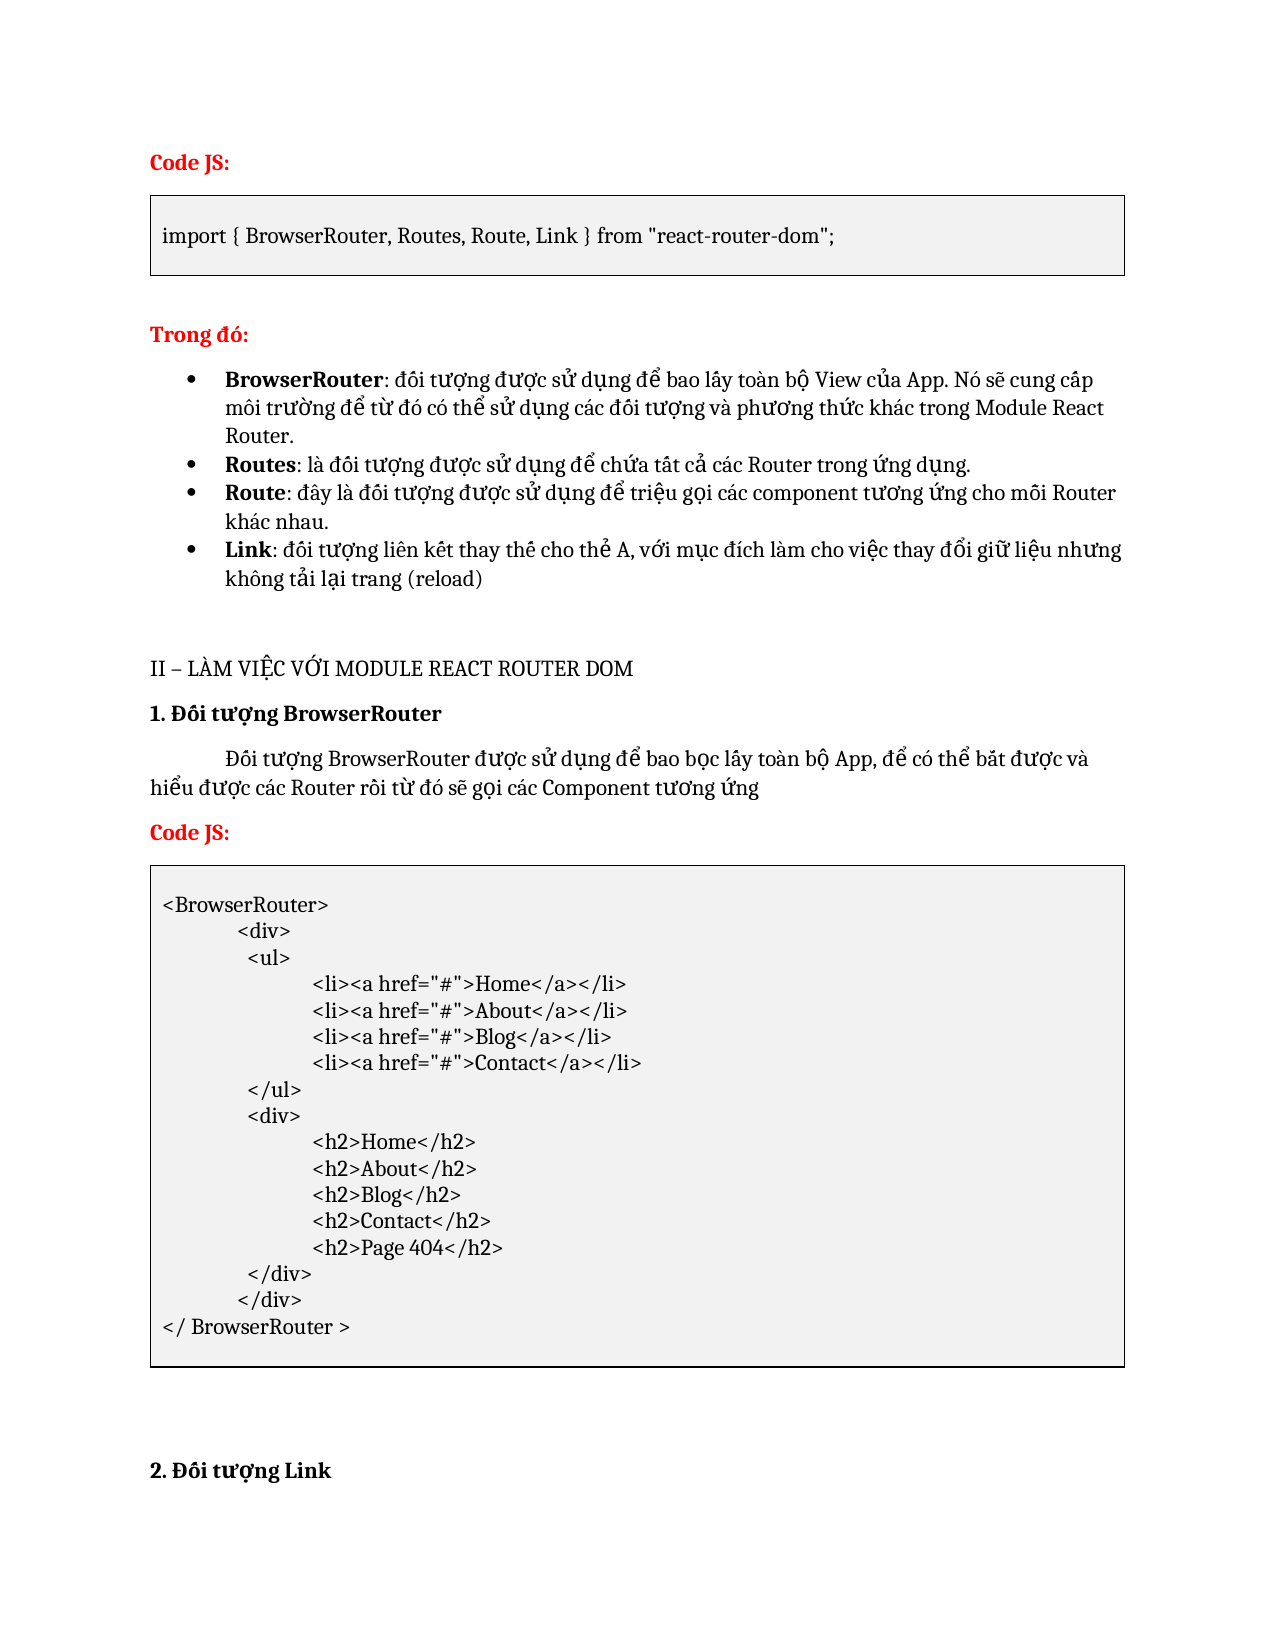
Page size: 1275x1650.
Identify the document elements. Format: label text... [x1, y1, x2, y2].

text 1. Đối tượng BrowserRouter [150, 701, 1125, 727]
text II – LÀM VIỆC VỚI MODULE REACT ROUTER DOM [150, 656, 1125, 682]
text Trong đó: [150, 321, 1125, 348]
text Đối tượng BrowserRouter được sử dụng để bao bọc lấy toàn bộ App, để có thể bắt được và hiểu được các Router rồi từ đó sẽ gọi các Component tương ứng [150, 746, 1125, 801]
text 2. Đối tượng Link [150, 1458, 1125, 1484]
list Route: đây là đối tượng được sử dụng để triệu gọi các component tương ứng cho mỗi Router khác nhau. [187, 480, 1125, 535]
list Routes: là đối tượng được sử dụng để chứa tất cả các Router trong ứng dụng. [187, 452, 1125, 478]
text Code JS: [150, 150, 1125, 176]
list Link: đối tượng liên kết thay thế cho thẻ A, với mục đích làm cho việc thay đổi giữ liệu nhưng không tải lại trang (reload) [187, 537, 1125, 592]
table_header <BrowserRouter> <div> <ul> <li><a href="#">Home</a></li> <li><a href="#">About</a></li> <li><a href="#">Blog</a></li> <li><a href="#">Contact</a></li> </ul> <div> <h2>Home</h2> <h2>About</h2> <h2>Blog</h2> <h2>Contact</h2> <h2>Page 404</h2> </div> </div> </ BrowserRouter > [151, 866, 1124, 1366]
table_header import { BrowserRouter, Routes, Route, Link } from "react-router-dom"; [151, 196, 1124, 275]
text Code JS: [150, 819, 1125, 846]
list BrowserRouter: đối tượng được sử dụng để bao lấy toàn bộ View của App. Nó sẽ cung cấp môi trường để từ đó có thể sử dụng các đối tượng và phương thức khác trong Module React Router. [187, 366, 1125, 450]
